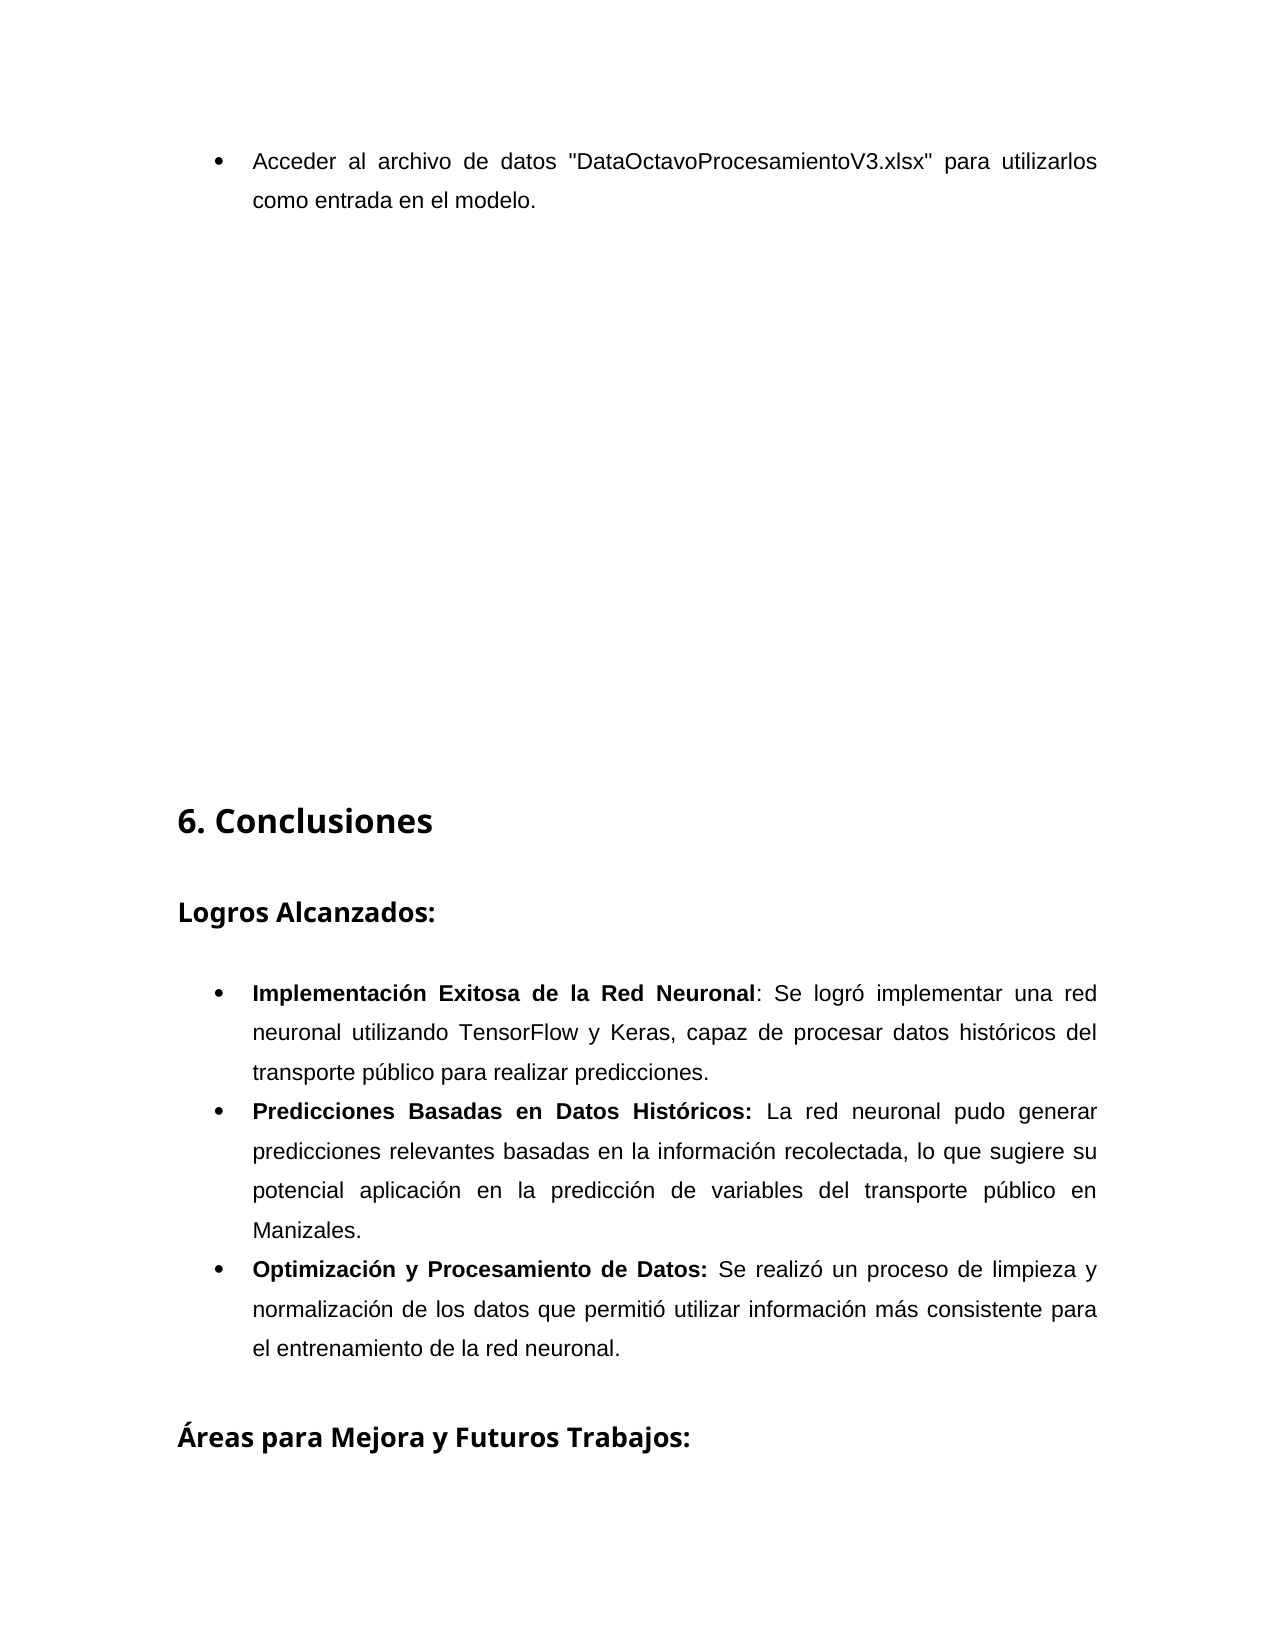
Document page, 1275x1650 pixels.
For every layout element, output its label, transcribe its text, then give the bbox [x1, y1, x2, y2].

subtitle Áreas para Mejora y Futuros Trabajos: [177, 1418, 1098, 1455]
list Predicciones Basadas en Datos Históricos: La red neuronal pudo generar predicciones relevantes basadas en la información recolectada, lo que sugiere su potencial aplicación en la predicción de variables del transporte público en Manizales. [215, 1098, 1098, 1243]
subtitle 6. Conclusiones [177, 797, 1098, 843]
list Optimización y Procesamiento de Datos: Se realizó un proceso de limpieza y normalización de los datos que permitió utilizar información más consistente para el entrenamiento de la red neuronal. [215, 1256, 1098, 1362]
list Implementación Exitosa de la Red Neuronal: Se logró implementar una red neuronal utilizando TensorFlow y Keras, capaz de procesar datos históricos del transporte público para realizar predicciones. [215, 980, 1098, 1085]
list Acceder al archivo de datos "DataOctavoProcesamientoV3.xlsx" para utilizarlos como entrada en el modelo. [215, 148, 1098, 213]
subtitle Logros Alcanzados: [177, 893, 1098, 930]
